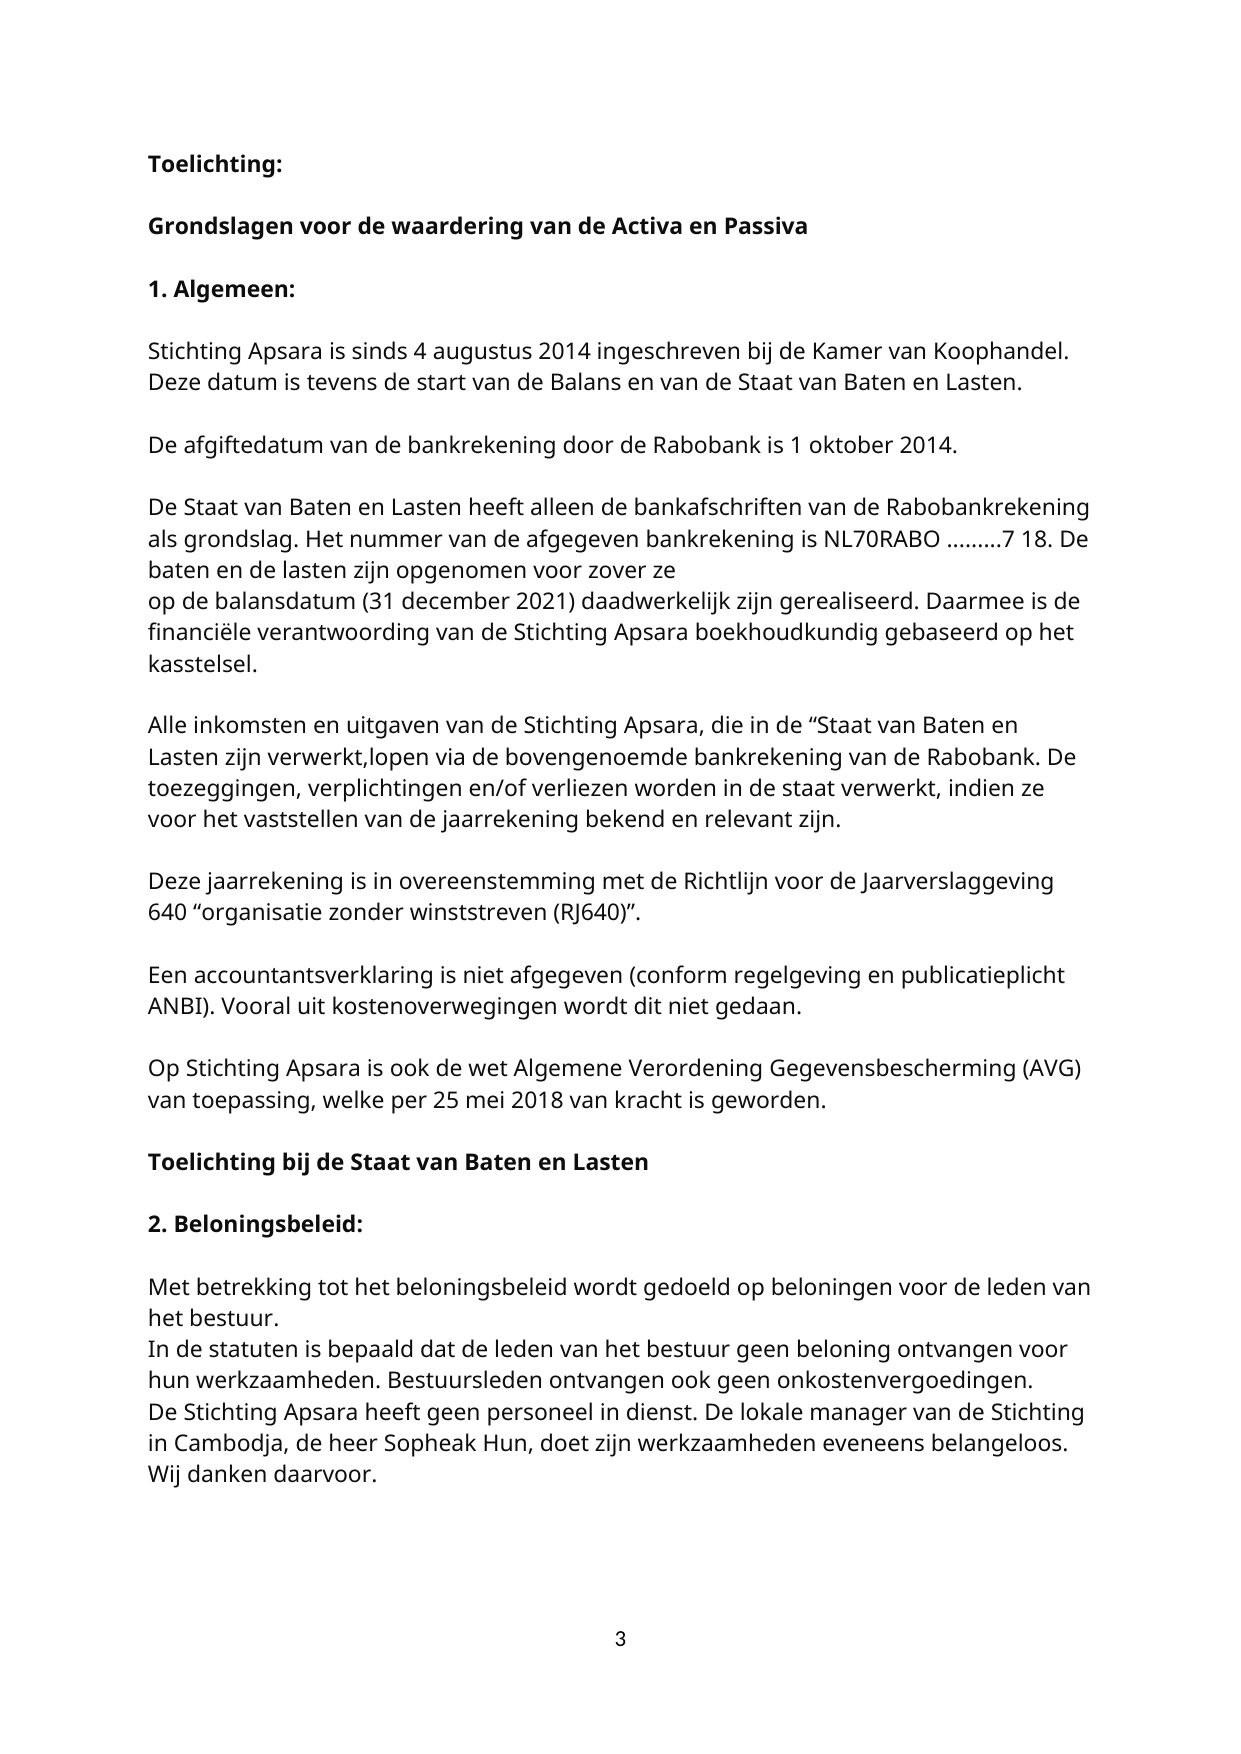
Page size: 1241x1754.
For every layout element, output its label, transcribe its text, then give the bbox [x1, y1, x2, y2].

text Alle inkomsten en uitgaven van de Stichting Apsara, die in de “Staat van Baten en Lasten zijn verwerkt,lopen via de bovengenoemde bankrekening van de Rabobank. De toezeggingen, verplichtingen en/of verliezen worden in de staat verwerkt, indien ze voor het vaststellen van de jaarrekening bekend en relevant zijn. [148, 709, 1093, 865]
text Deze jaarrekening is in overeenstemming met de Richtlijn voor de Jaarverslaggeving 640 “organisatie zonder winststreven (RJ640)”. [148, 865, 1093, 927]
text 1. Algemeen: [148, 241, 1093, 304]
text Toelichting: [148, 148, 1093, 179]
text Toelichting bij de Staat van Baten en Lasten [148, 1146, 1093, 1208]
text Op Stichting Apsara is ook de wet Algemene Verordening Gegevensbescherming (AVG) van toepassing, welke per 25 mei 2018 van kracht is geworden. [148, 1021, 1093, 1115]
text Grondslagen voor de waardering van de Activa en Passiva [148, 210, 1093, 241]
text Stichting Apsara is sinds 4 augustus 2014 ingeschreven bij de Kamer van Koophandel. Deze datum is tevens de start van de Balans en van de Staat van Baten en Lasten. De afgiftedatum van de bankrekening door de Rabobank is 1 oktober 2014. De Staat van Baten en Lasten heeft alleen de bankafschriften van de Rabobankrekening als grondslag. Het nummer van de afgegeven bankrekening is NL70RABO .........7 18. De baten en de lasten zijn opgenomen voor zover ze [148, 335, 1093, 585]
text De Stichting Apsara heeft geen personeel in dienst. De lokale manager van de Stichting in Cambodja, de heer Sopheak Hun, doet zijn werkzaamheden eveneens belangeloos. Wij danken daarvoor. [148, 1395, 1093, 1489]
text In de statuten is bepaald dat de leden van het bestuur geen beloning ontvangen voor hun werkzaamheden. Bestuursleden ontvangen ook geen onkostenvergoedingen. [148, 1333, 1093, 1395]
text 2. Beloningsbeleid: [148, 1208, 1093, 1239]
text Met betrekking tot het beloningsbeleid wordt gedoeld op beloningen voor de leden van het bestuur. [148, 1270, 1093, 1333]
text Een accountantsverklaring is niet afgegeven (conform regelgeving en publicatieplicht ANBI). Vooral uit kostenoverwegingen wordt dit niet gedaan. [148, 927, 1093, 1021]
text op de balansdatum (31 december 2021) daadwerkelijk zijn gerealiseerd. Daarmee is de financiële verantwoording van de Stichting Apsara boekhoudkundig gebaseerd op het kasstelsel. [148, 585, 1093, 709]
